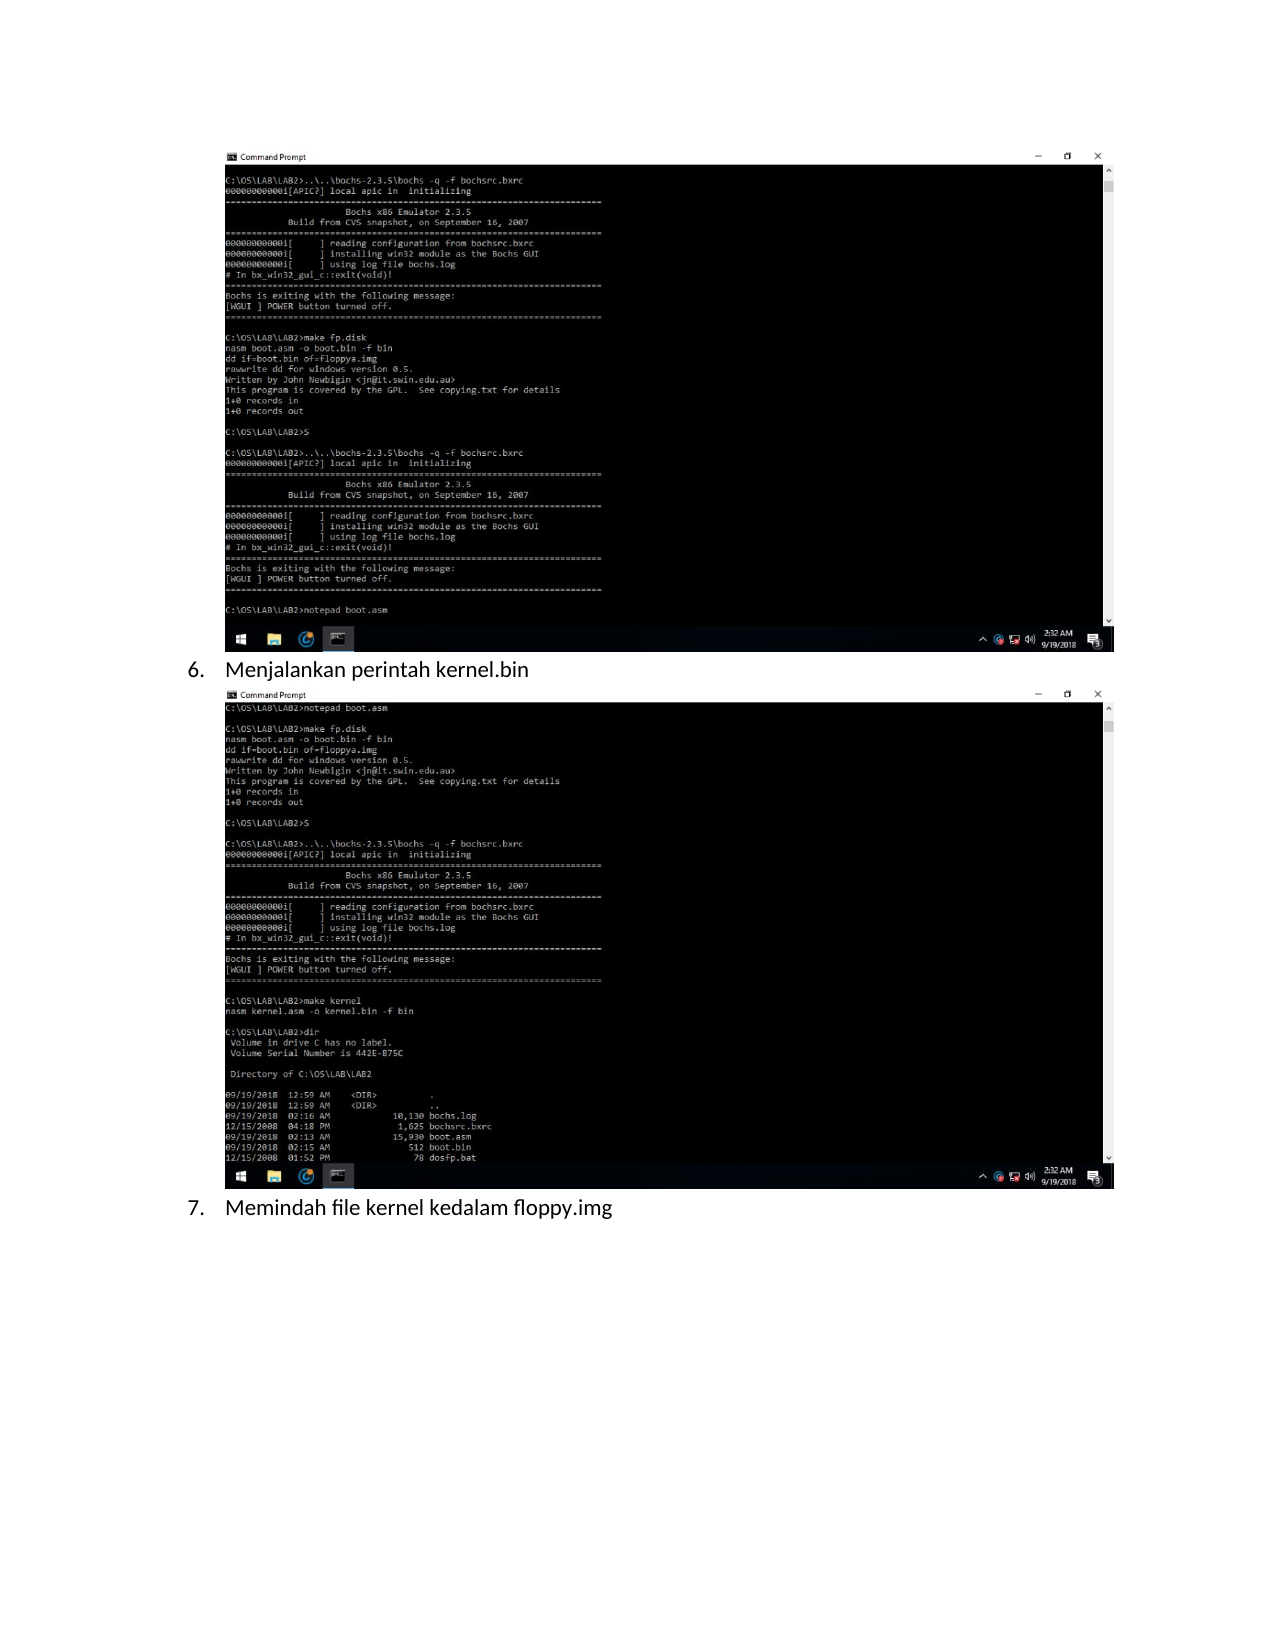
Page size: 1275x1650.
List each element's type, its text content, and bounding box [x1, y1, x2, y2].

list Menjalankan perintah kernel.bin [187, 656, 1125, 683]
picture [225, 687, 1114, 1189]
picture [225, 150, 1114, 652]
list Memindah file kernel kedalam floppy.img [187, 1193, 1125, 1221]
